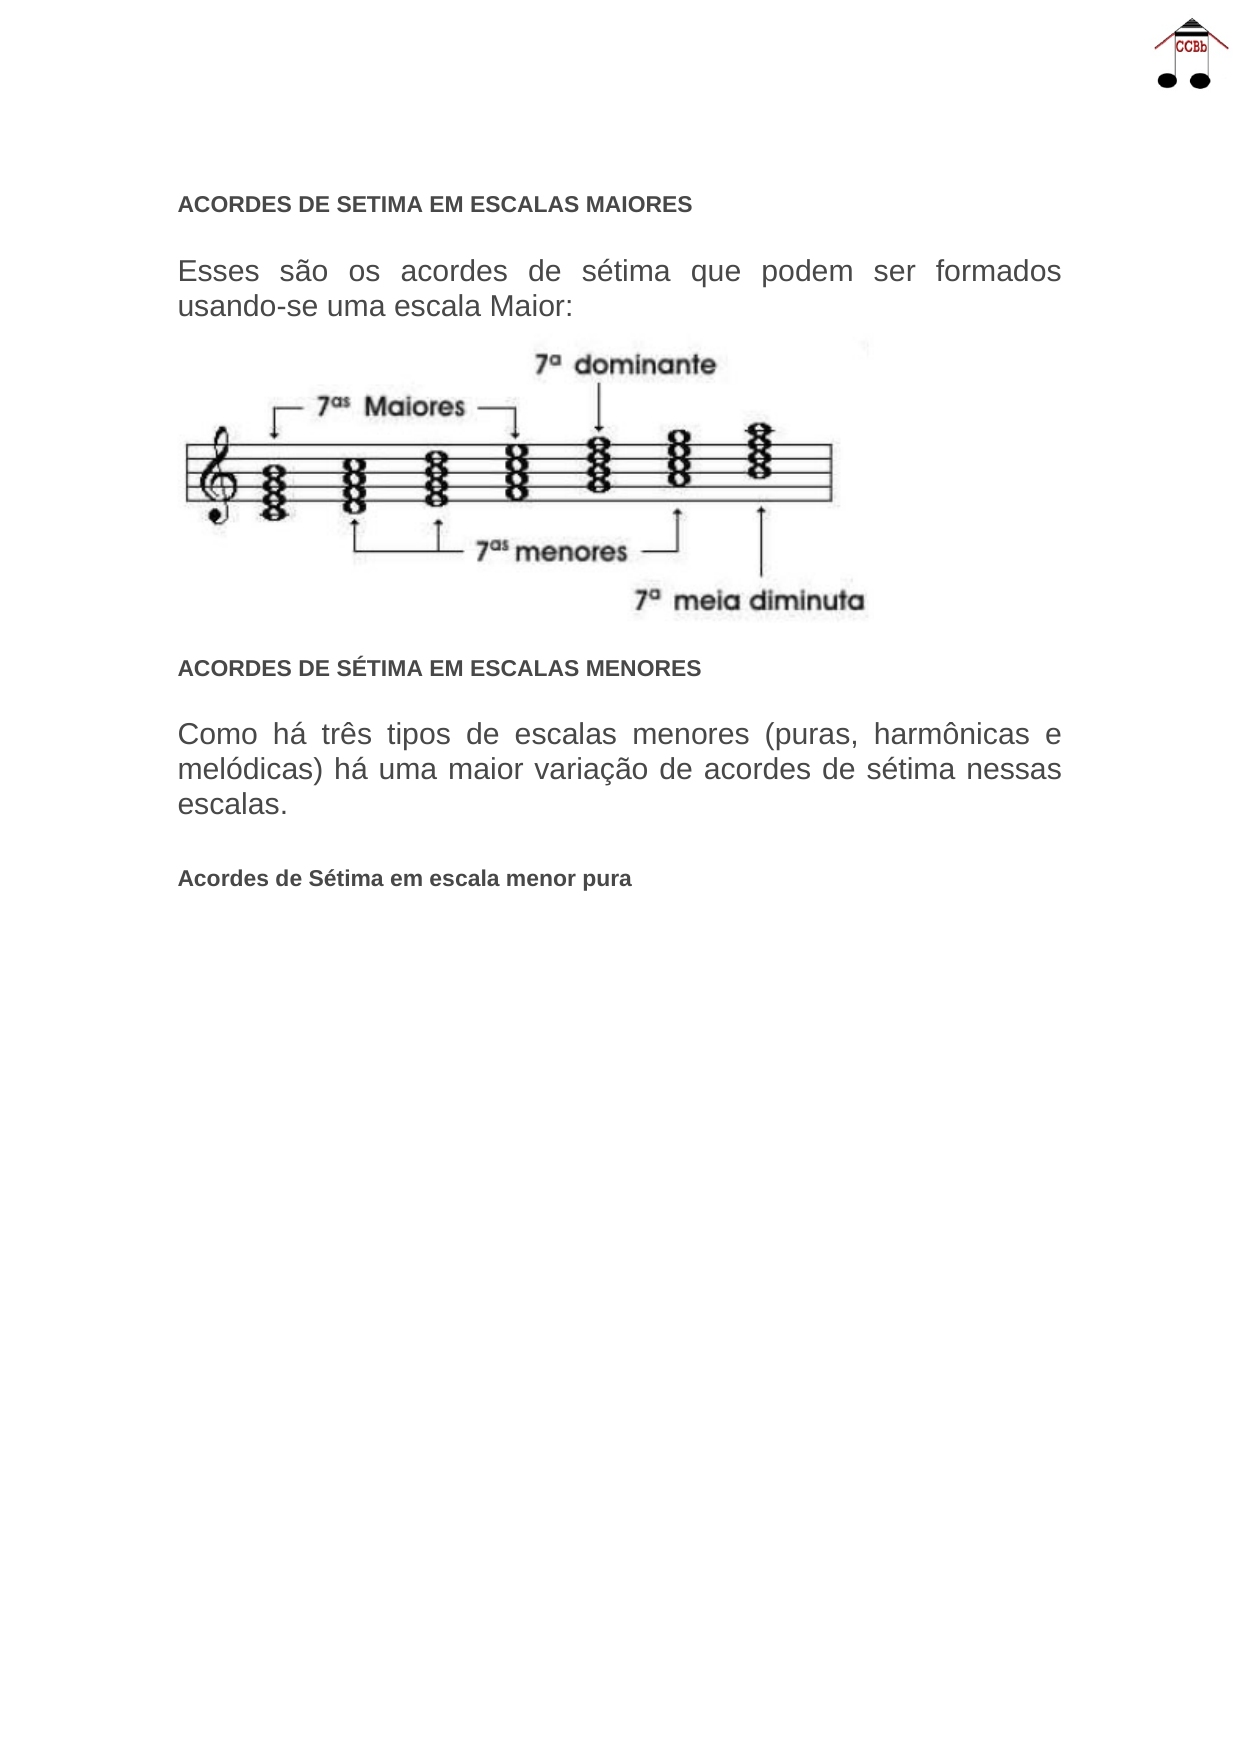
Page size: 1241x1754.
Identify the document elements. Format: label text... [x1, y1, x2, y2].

text Esses são os acordes de sétima que podem ser formados usando-se uma escala Maior: [177, 218, 1063, 323]
text ACORDES DE SETIMA EM ESCALAS MAIORES [177, 148, 1063, 218]
picture [177, 322, 874, 626]
picture [1150, 14, 1233, 94]
text Como há três tipos de escalas menores (puras, harmônicas e melódicas) há uma maior variação de acordes de sétima nessas escalas. [177, 681, 1063, 821]
text Acordes de Sétima em escala menor pura [177, 821, 1063, 891]
text ACORDES DE SÉTIMA EM ESCALAS MENORES [177, 646, 1063, 681]
